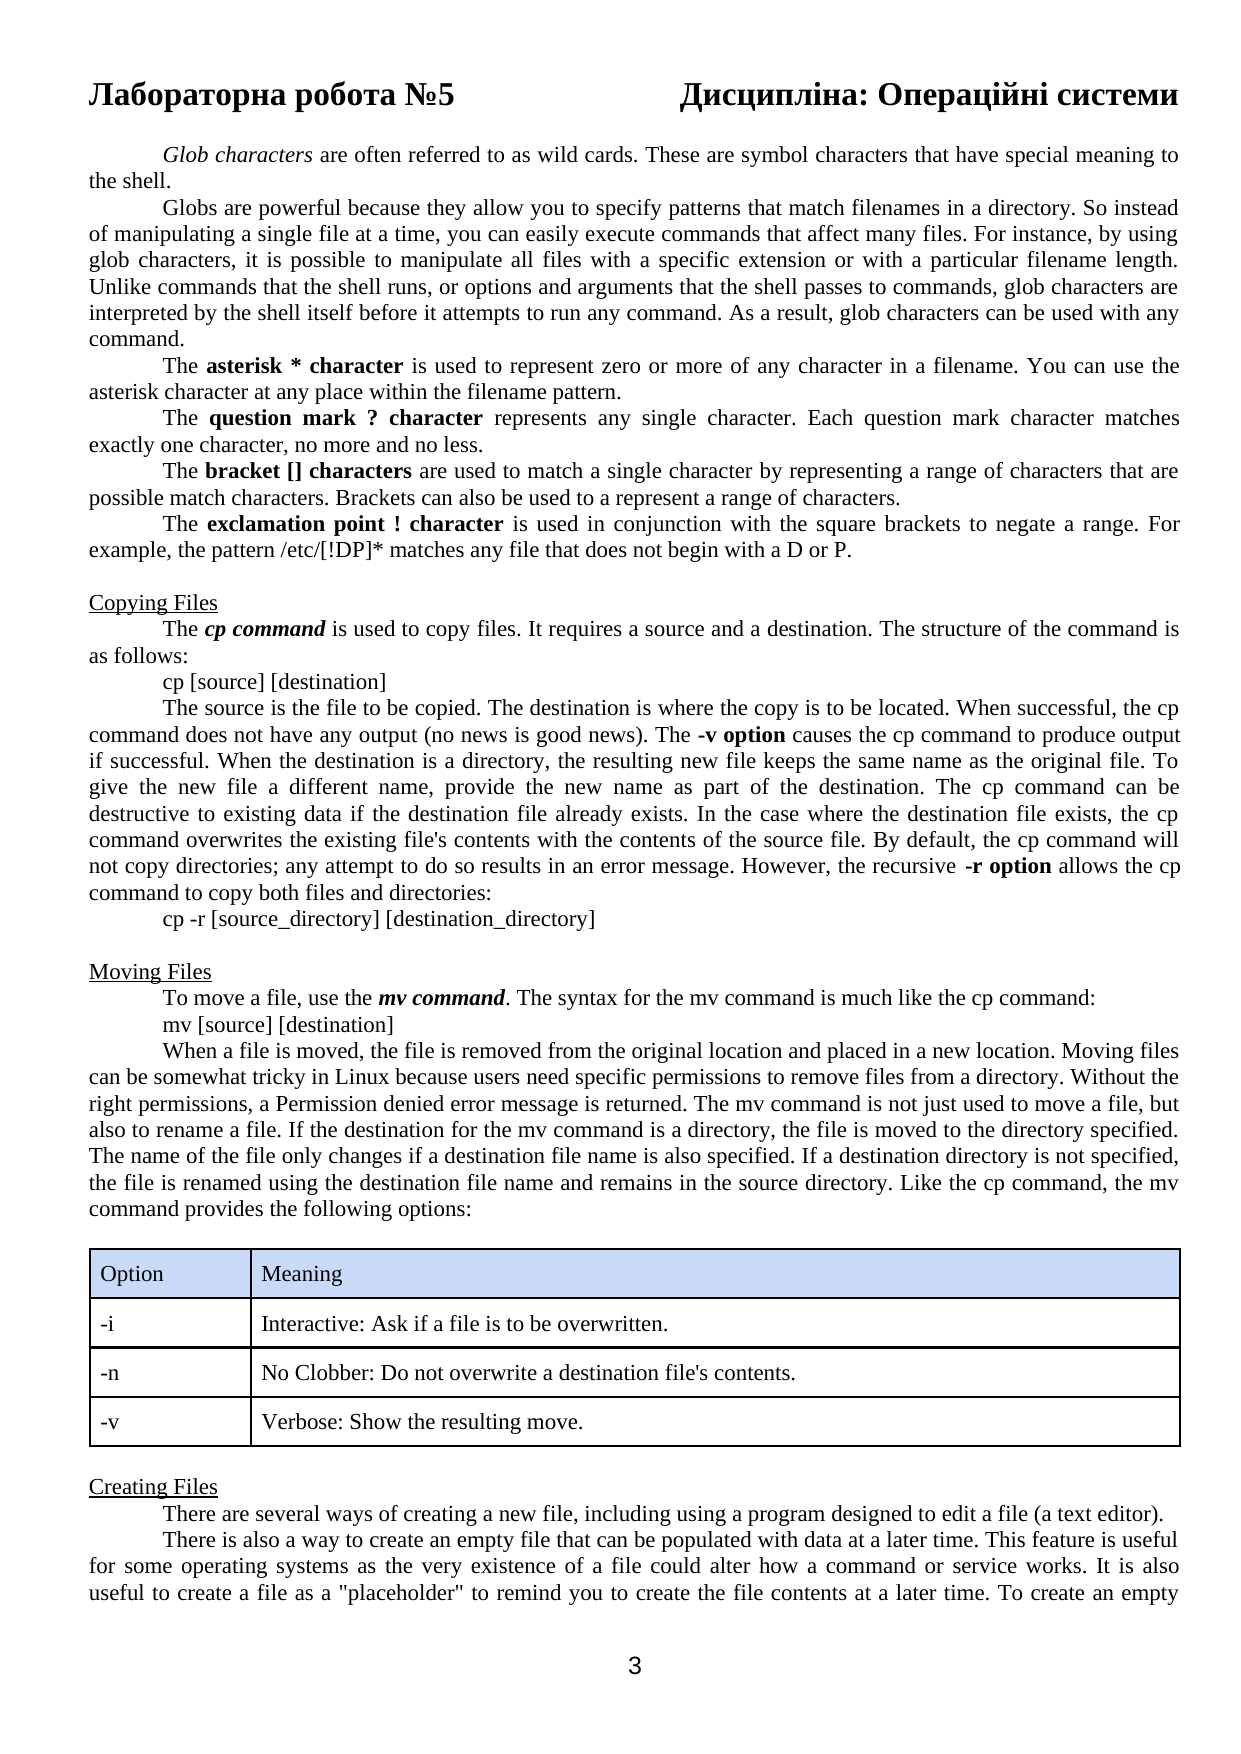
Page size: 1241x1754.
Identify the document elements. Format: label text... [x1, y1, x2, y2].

table_cell Verbose: Show the resulting move. [252, 1398, 1179, 1445]
text cp [source] [destination] [89, 668, 1181, 694]
text The asterisk * character is used to represent zero or more of any character in a filename. You can use the asterisk character at any place within the filename pattern. [89, 352, 1181, 404]
table_cell Interactive: Ask if a file is to be overwritten. [252, 1299, 1179, 1346]
table_header Option [91, 1250, 250, 1297]
table_cell -v [91, 1398, 250, 1445]
text Moving Files [89, 958, 1181, 984]
table_cell No Clobber: Do not overwrite a destination file's contents. [252, 1349, 1179, 1396]
text cp -r [source_directory] [destination_directory] [89, 905, 1181, 932]
text There are several ways of creating a new file, including using a program designed to edit a file (a text editor). [89, 1500, 1181, 1526]
text mv [source] [destination] [89, 1011, 1181, 1037]
text Globs are powerful because they allow you to specify patterns that match filenames in a directory. So instead of manipulating a single file at a time, you can easily execute commands that affect many files. For instance, by using glob characters, it is possible to manipulate all files with a specific extension or with a particular filename length. Unlike commands that the shell runs, or options and arguments that the shell passes to commands, glob characters are interpreted by the shell itself before it attempts to run any command. As a result, glob characters can be used with any command. [89, 194, 1181, 352]
text The bracket [] characters are used to match a single character by representing a range of characters that are possible match characters. Brackets can also be used to a represent a range of characters. [89, 457, 1181, 510]
text The question mark ? character represents any single character. Each question mark character matches exactly one character, no more and no less. [89, 404, 1181, 457]
table_cell -i [91, 1299, 250, 1346]
text The source is the file to be copied. The destination is where the copy is to be located. When successful, the cp command does not have any output (no news is good news). The -v option causes the cp command to produce output if successful. When the destination is a directory, the resulting new file keeps the same name as the original file. To give the new file a different name, provide the new name as part of the destination. The cp command can be destructive to existing data if the destination file already exists. In the case where the destination file exists, the cp command overwrites the existing file's contents with the contents of the source file. By default, the cp command will not copy directories; any attempt to do so results in an error message. However, the recursive -r option allows the cp command to copy both files and directories: [89, 694, 1181, 905]
text Creating Files [89, 1473, 1181, 1500]
text The exclamation point ! character is used in conjunction with the square brackets to negate a range. For example, the pattern /etc/[!DP]* matches any file that does not begin with a D or P. [89, 510, 1181, 563]
table_cell -n [91, 1349, 250, 1396]
text Copying Files [89, 589, 1181, 615]
text The cp command is used to copy files. It requires a source and a destination. The structure of the command is as follows: [89, 615, 1181, 668]
text When a file is moved, the file is removed from the original location and placed in a new location. Moving files can be somewhat tricky in Linux because users need specific permissions to remove files from a directory. Without the right permissions, a Permission denied error message is returned. The mv command is not just used to move a file, but also to rename a file. If the destination for the mv command is a directory, the file is moved to the directory specified. The name of the file only changes if a destination file name is also specified. If a destination directory is not specified, the file is renamed using the destination file name and remains in the source directory. Like the cp command, the mv command provides the following options: [89, 1037, 1181, 1221]
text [89, 1526, 1181, 1605]
text Glob characters are often referred to as wild cards. These are symbol characters that have special meaning to the shell. [89, 141, 1181, 194]
table_header Meaning [252, 1250, 1179, 1297]
text To move a file, use the mv command. The syntax for the mv command is much like the cp command: [89, 984, 1181, 1011]
